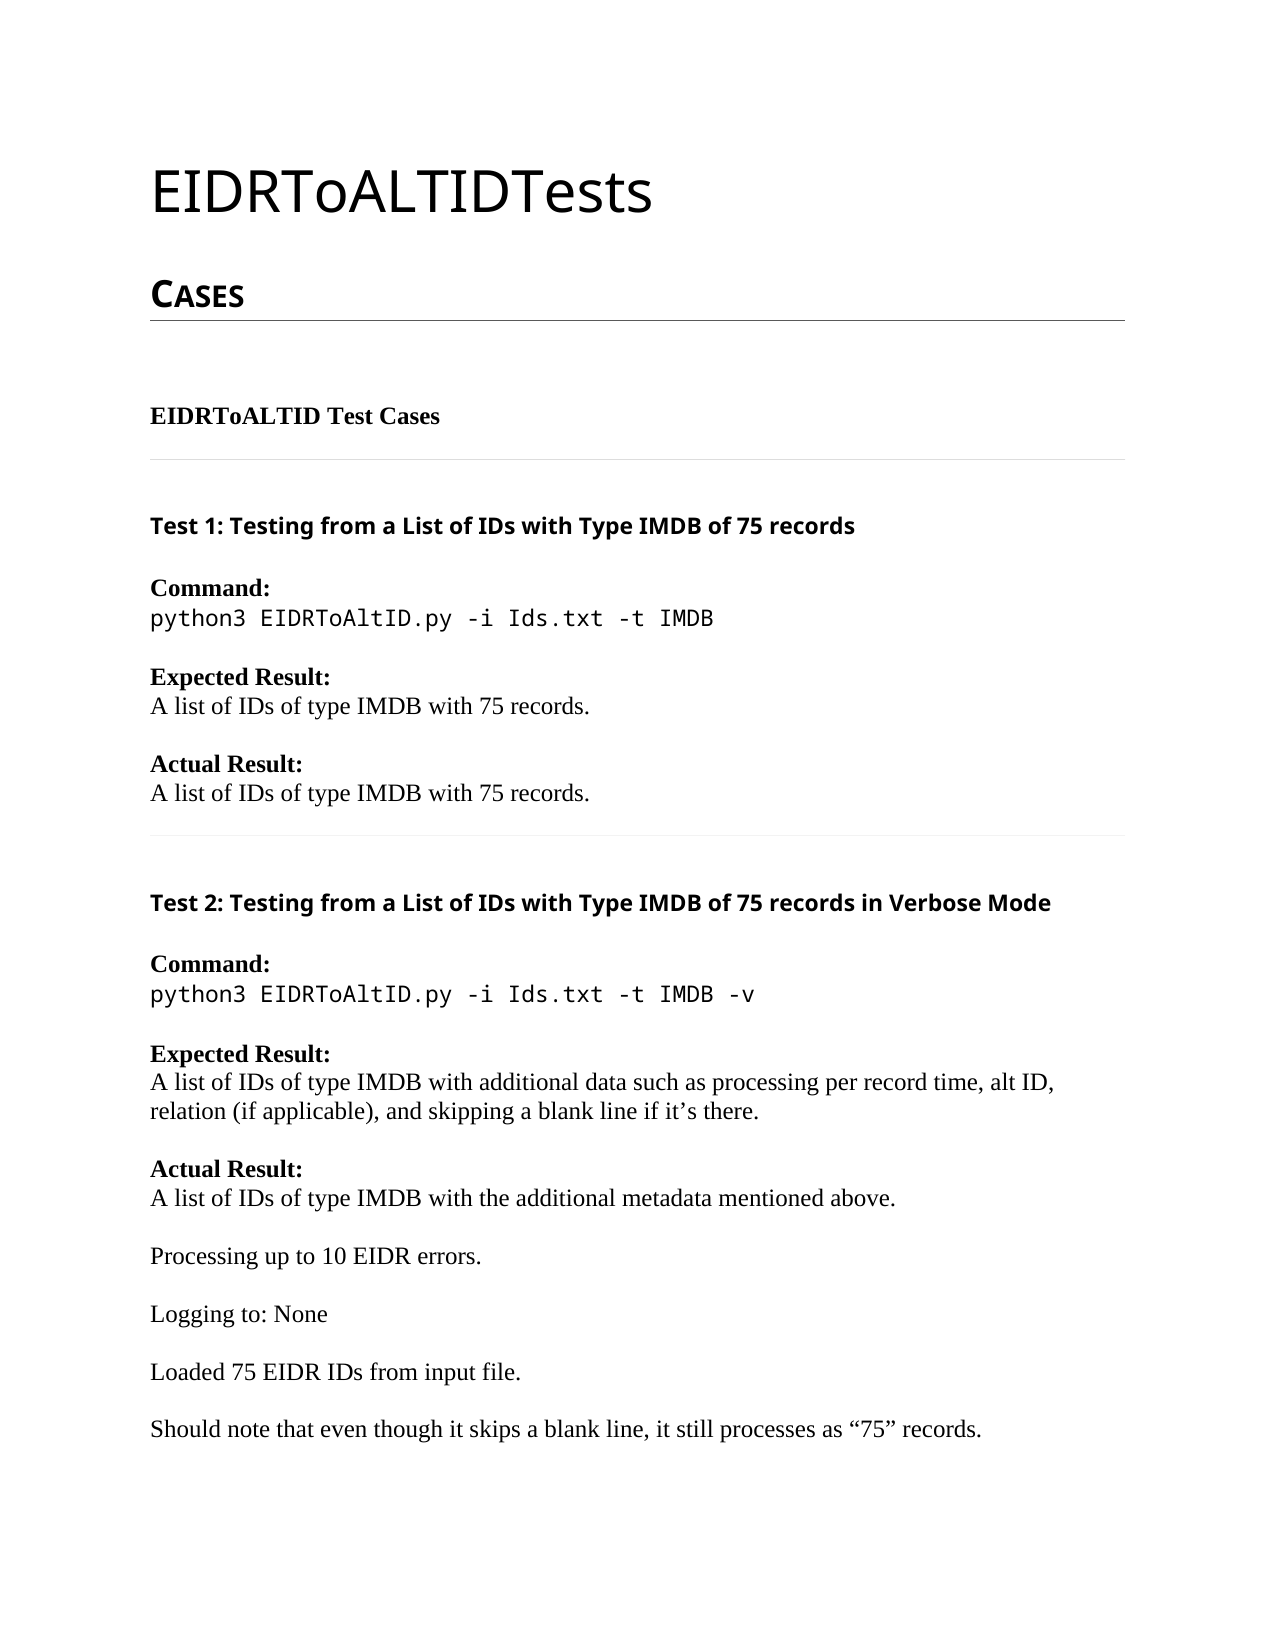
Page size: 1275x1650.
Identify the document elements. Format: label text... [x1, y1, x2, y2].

text Expected Result: A list of IDs of type IMDB with 75 records. [150, 662, 1125, 720]
title EIDRToALTIDTests [150, 150, 1125, 229]
text Command: python3 EIDRToAltID.py -i Ids.txt -t IMDB -v [150, 949, 1125, 1009]
text Expected Result: A list of IDs of type IMDB with additional data such as processing per record time, alt ID, relation (if applicable), and skipping a blank line if it’s there. [150, 1039, 1125, 1125]
text Actual Result: A list of IDs of type IMDB with the additional metadata mentioned above. [150, 1154, 1125, 1212]
text Actual Result: A list of IDs of type IMDB with 75 records. [150, 749, 1125, 806]
text Loaded 75 EIDR IDs from input file. [150, 1357, 1125, 1385]
text Should note that even though it skips a blank line, it still processes as “75” records. [150, 1414, 1125, 1443]
subtitle Cases [150, 267, 1125, 320]
text Processing up to 10 EIDR errors. [150, 1241, 1125, 1269]
text Logging to: None [150, 1299, 1125, 1327]
text Command: python3 EIDRToAltID.py -i Ids.txt -t IMDB [150, 573, 1125, 633]
subtitle Test 2: Testing from a List of IDs with Type IMDB of 75 records in Verbose Mode [150, 887, 1125, 918]
subtitle Test 1: Testing from a List of IDs with Type IMDB of 75 records [150, 510, 1125, 541]
text EIDRToALTID Test Cases [150, 401, 1125, 430]
